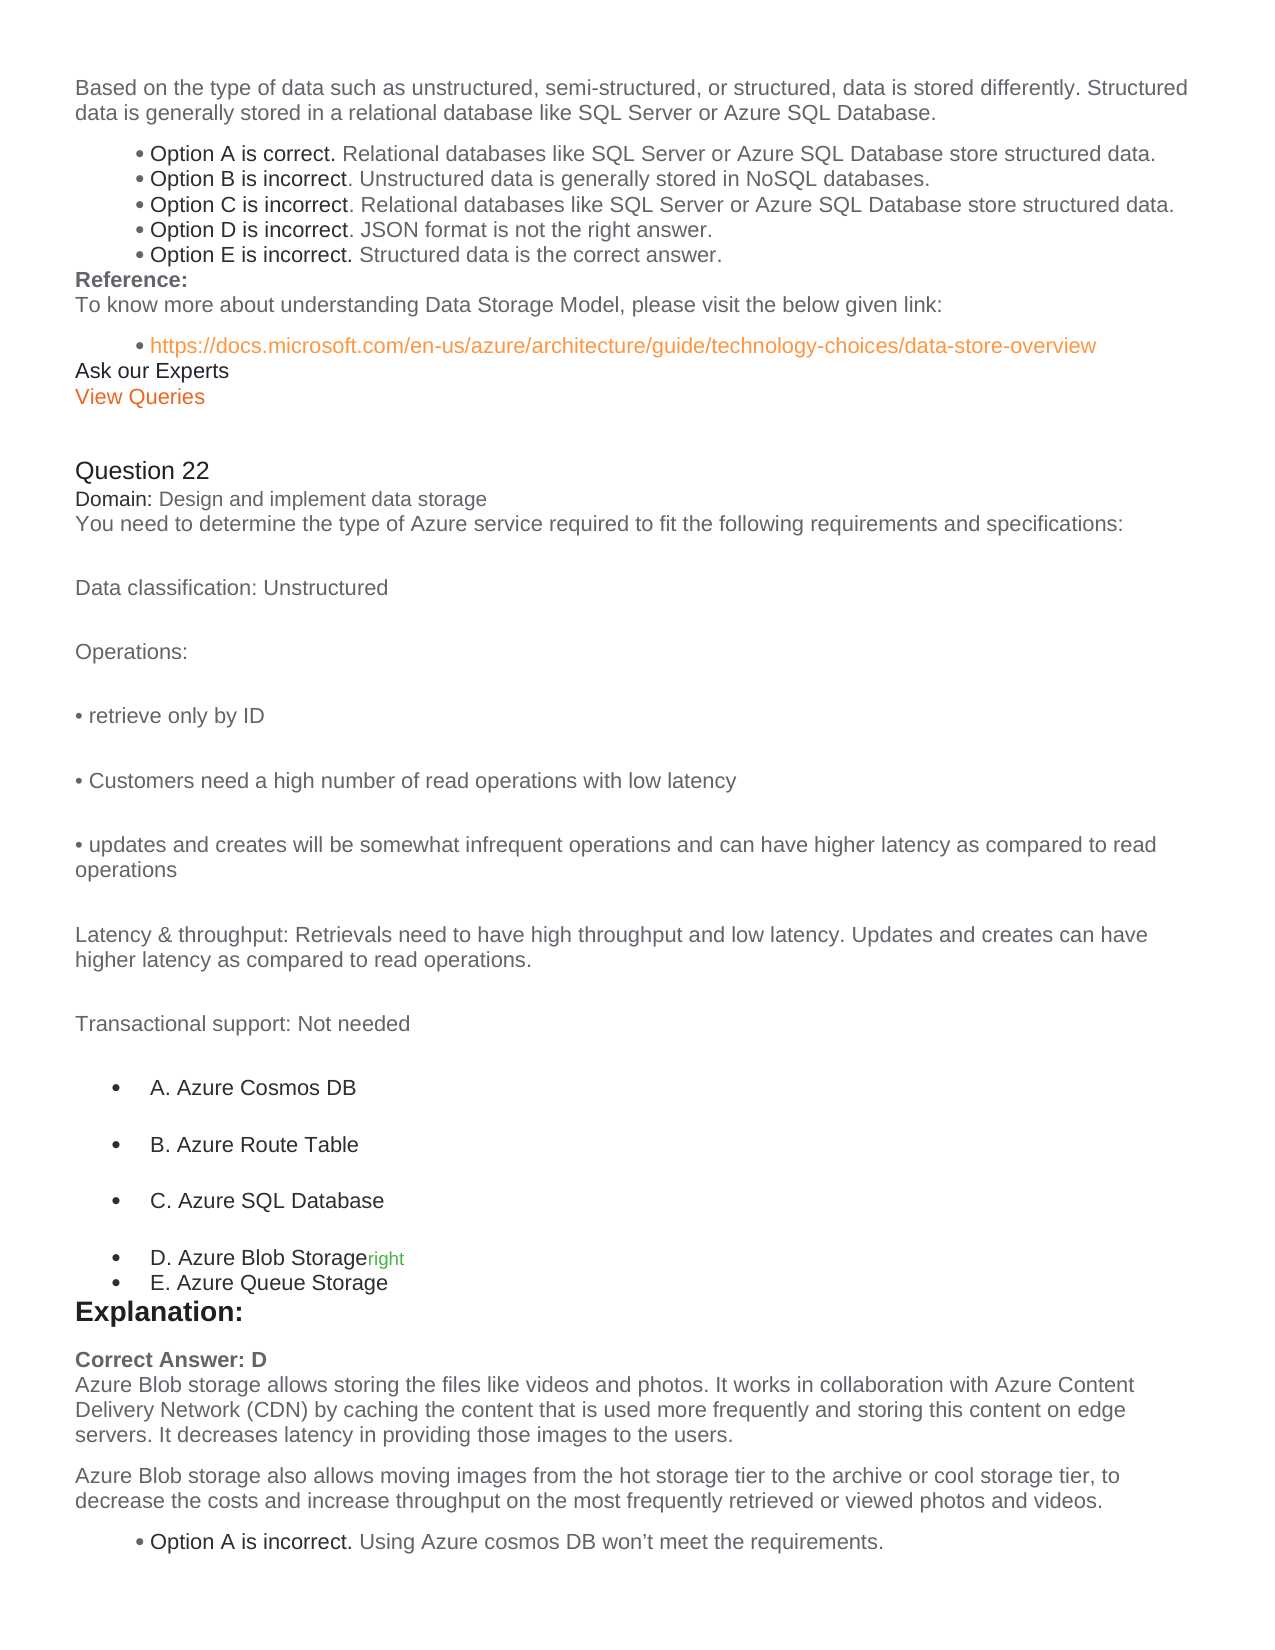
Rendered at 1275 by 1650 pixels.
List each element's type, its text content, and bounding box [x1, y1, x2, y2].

subtitle Question 22 [75, 456, 1200, 484]
text To know more about understanding Data Storage Model, please visit the below given link: [75, 292, 1200, 317]
text • Customers need a high number of read operations with low latency [75, 768, 1200, 793]
list Option C is incorrect. Relational databases like SQL Server or Azure SQL Database store structured data. [136, 191, 1200, 217]
text Operations: [75, 639, 1200, 664]
list C. Azure SQL Database [112, 1188, 1200, 1213]
text Domain: Design and implement data storage [75, 487, 1200, 511]
text You need to determine the type of Azure service required to fit the following requirements and specifications: [75, 511, 1200, 536]
text Ask our Experts [75, 358, 1200, 383]
list Option A is incorrect. Using Azure cosmos DB won’t meet the requirements. [136, 1529, 1200, 1554]
text Explanation: [75, 1295, 1200, 1327]
text Azure Blob storage allows storing the files like videos and photos. It works in collaboration with Azure Content Delivery Network (CDN) by caching the content that is used more frequently and storing this content on edge servers. It decreases latency in providing those images to the users. [75, 1372, 1200, 1447]
text Latency & throughput: Retrievals need to have high throughput and low latency. Updates and creates can have higher latency as compared to read operations. [75, 921, 1200, 972]
text • retrieve only by ID [75, 703, 1200, 729]
list B. Azure Route Table [112, 1132, 1200, 1157]
text Correct Answer: D [75, 1347, 1200, 1372]
text Based on the type of data such as unstructured, semi-structured, or structured, data is stored differently. Structured data is generally stored in a relational database like SQL Server or Azure SQL Database. [75, 75, 1200, 125]
text View Queries [75, 383, 1200, 409]
list Option D is incorrect. JSON format is not the right answer. [136, 217, 1200, 242]
list A. Azure Cosmos DB [112, 1075, 1200, 1100]
text Azure Blob storage also allows moving images from the hot storage tier to the archive or cool storage tier, to decrease the costs and increase throughput on the most frequently retrieved or viewed photos and videos. [75, 1463, 1200, 1513]
list Option B is incorrect. Unstructured data is generally stored in NoSQL databases. [136, 166, 1200, 191]
text Reference: [75, 267, 1200, 292]
text • updates and creates will be somewhat infrequent operations and can have higher latency as compared to read operations [75, 832, 1200, 882]
list https://docs.microsoft.com/en-us/azure/architecture/guide/technology-choices/data-store-overview [136, 333, 1200, 358]
text Transactional support: Not needed [75, 1011, 1200, 1036]
list Option A is correct. Relational databases like SQL Server or Azure SQL Database store structured data. [136, 141, 1200, 166]
list E. Azure Queue Storage [112, 1270, 1200, 1295]
list Option E is incorrect. Structured data is the correct answer. [136, 242, 1200, 267]
list D. Azure Blob Storageright [112, 1244, 1200, 1270]
text Data classification: Unstructured [75, 575, 1200, 600]
